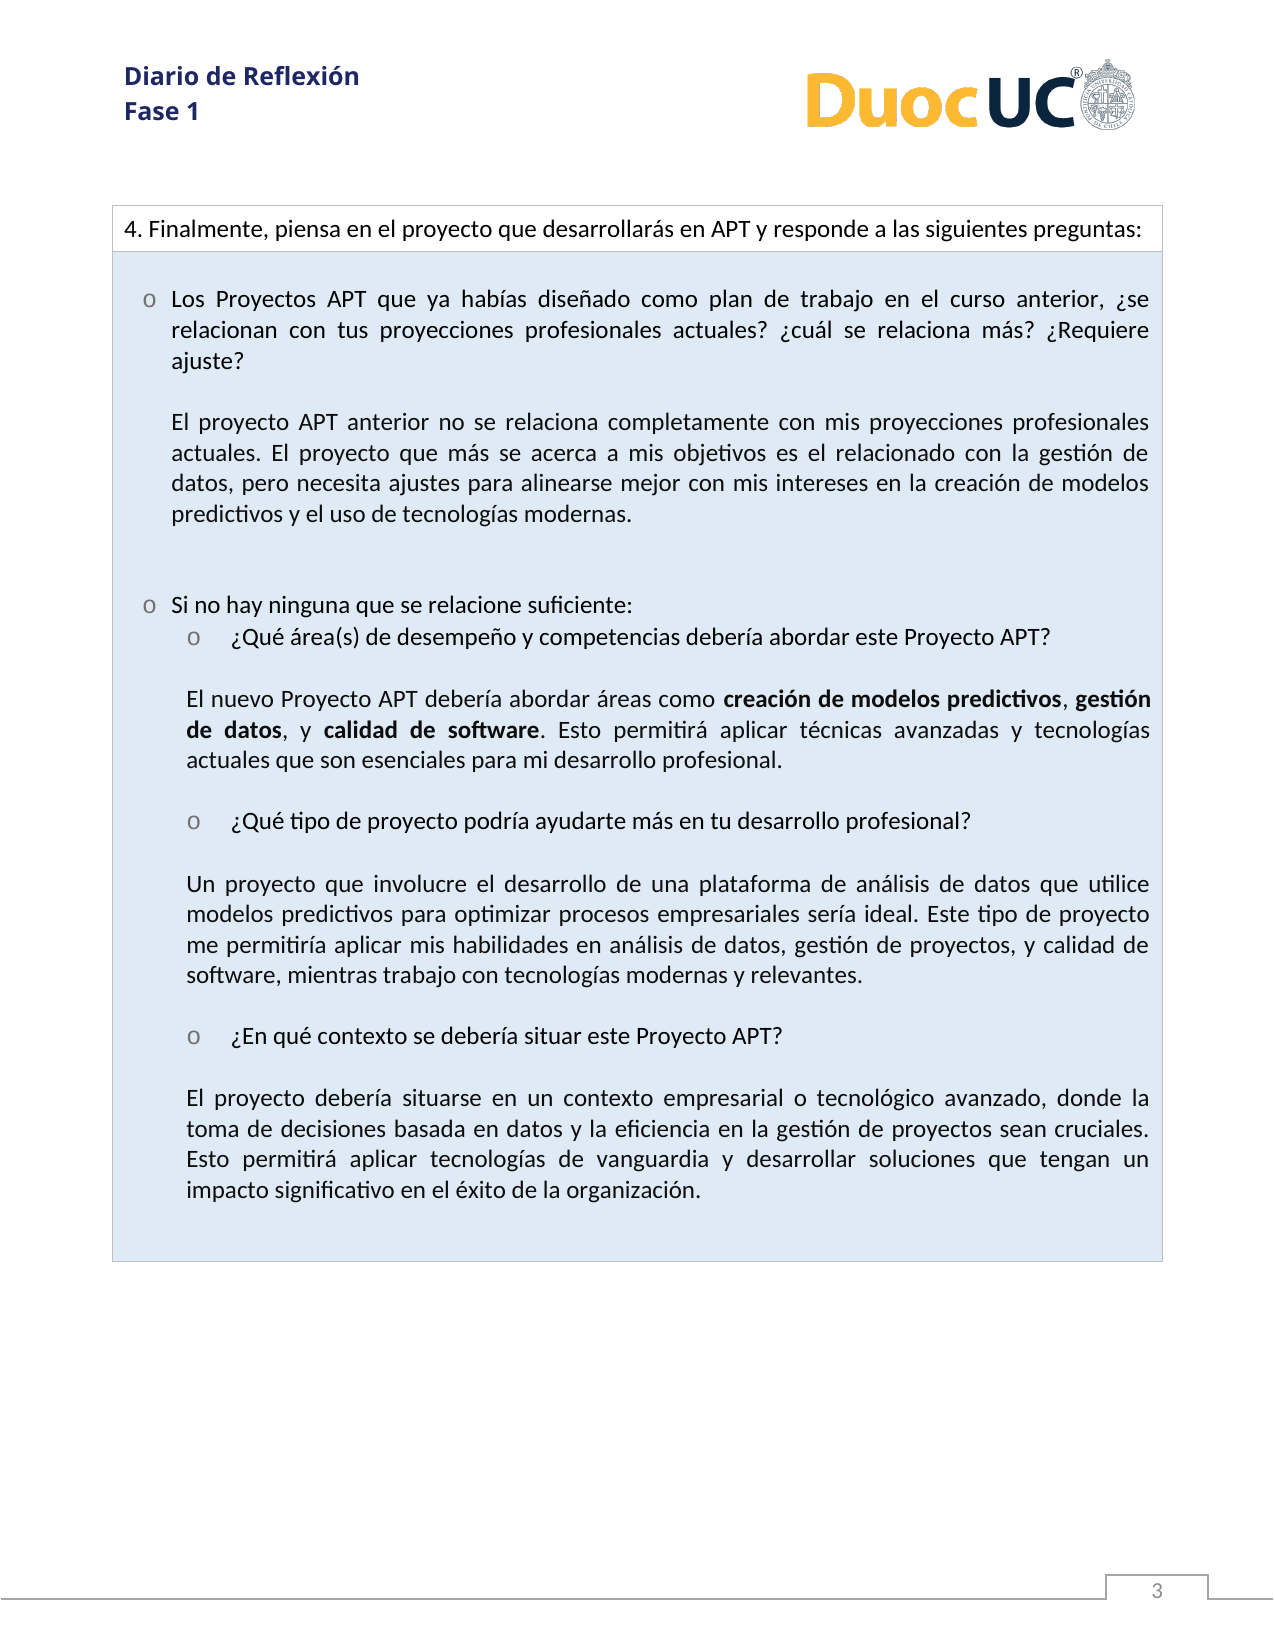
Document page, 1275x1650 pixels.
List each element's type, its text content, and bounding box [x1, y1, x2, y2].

table_header 4. Finalmente, piensa en el proyecto que desarrollarás en APT y responde a las siguientes preguntas: [113, 206, 1162, 251]
picture [807, 59, 1135, 130]
table_cell Los Proyectos APT que ya habías diseñado como plan de trabajo en el curso anterior, ¿se relacionan con tus proyecciones profesionales actuales? ¿cuál se relaciona más? ¿Requiere ajuste? El proyecto APT anterior no se relaciona completamente con mis proyecciones profesionales actuales. El proyecto que más se acerca a mis objetivos es el relacionado con la gestión de datos, pero necesita ajustes para alinearse mejor con mis intereses en la creación de modelos predictivos y el uso de tecnologías modernas. Si no hay ninguna que se relacione suficiente: ¿Qué área(s) de desempeño y competencias debería abordar este Proyecto APT? El nuevo Proyecto APT debería abordar áreas como creación de modelos predictivos, gestión de datos, y calidad de software. Esto permitirá aplicar técnicas avanzadas y tecnologías actuales que son esenciales para mi desarrollo profesional. ¿Qué tipo de proyecto podría ayudarte más en tu desarrollo profesional? Un proyecto que involucre el desarrollo de una plataforma de análisis de datos que utilice modelos predictivos para optimizar procesos empresariales sería ideal. Este tipo de proyecto me permitiría aplicar mis habilidades en análisis de datos, gestión de proyectos, y calidad de software, mientras trabajo con tecnologías modernas y relevantes. ¿En qué contexto se debería situar este Proyecto APT? El proyecto debería situarse en un contexto empresarial o tecnológico avanzado, donde la toma de decisiones basada en datos y la eficiencia en la gestión de proyectos sean cruciales. Esto permitirá aplicar tecnologías de vanguardia y desarrollar soluciones que tengan un impacto significativo en el éxito de la organización. [113, 252, 1162, 1261]
